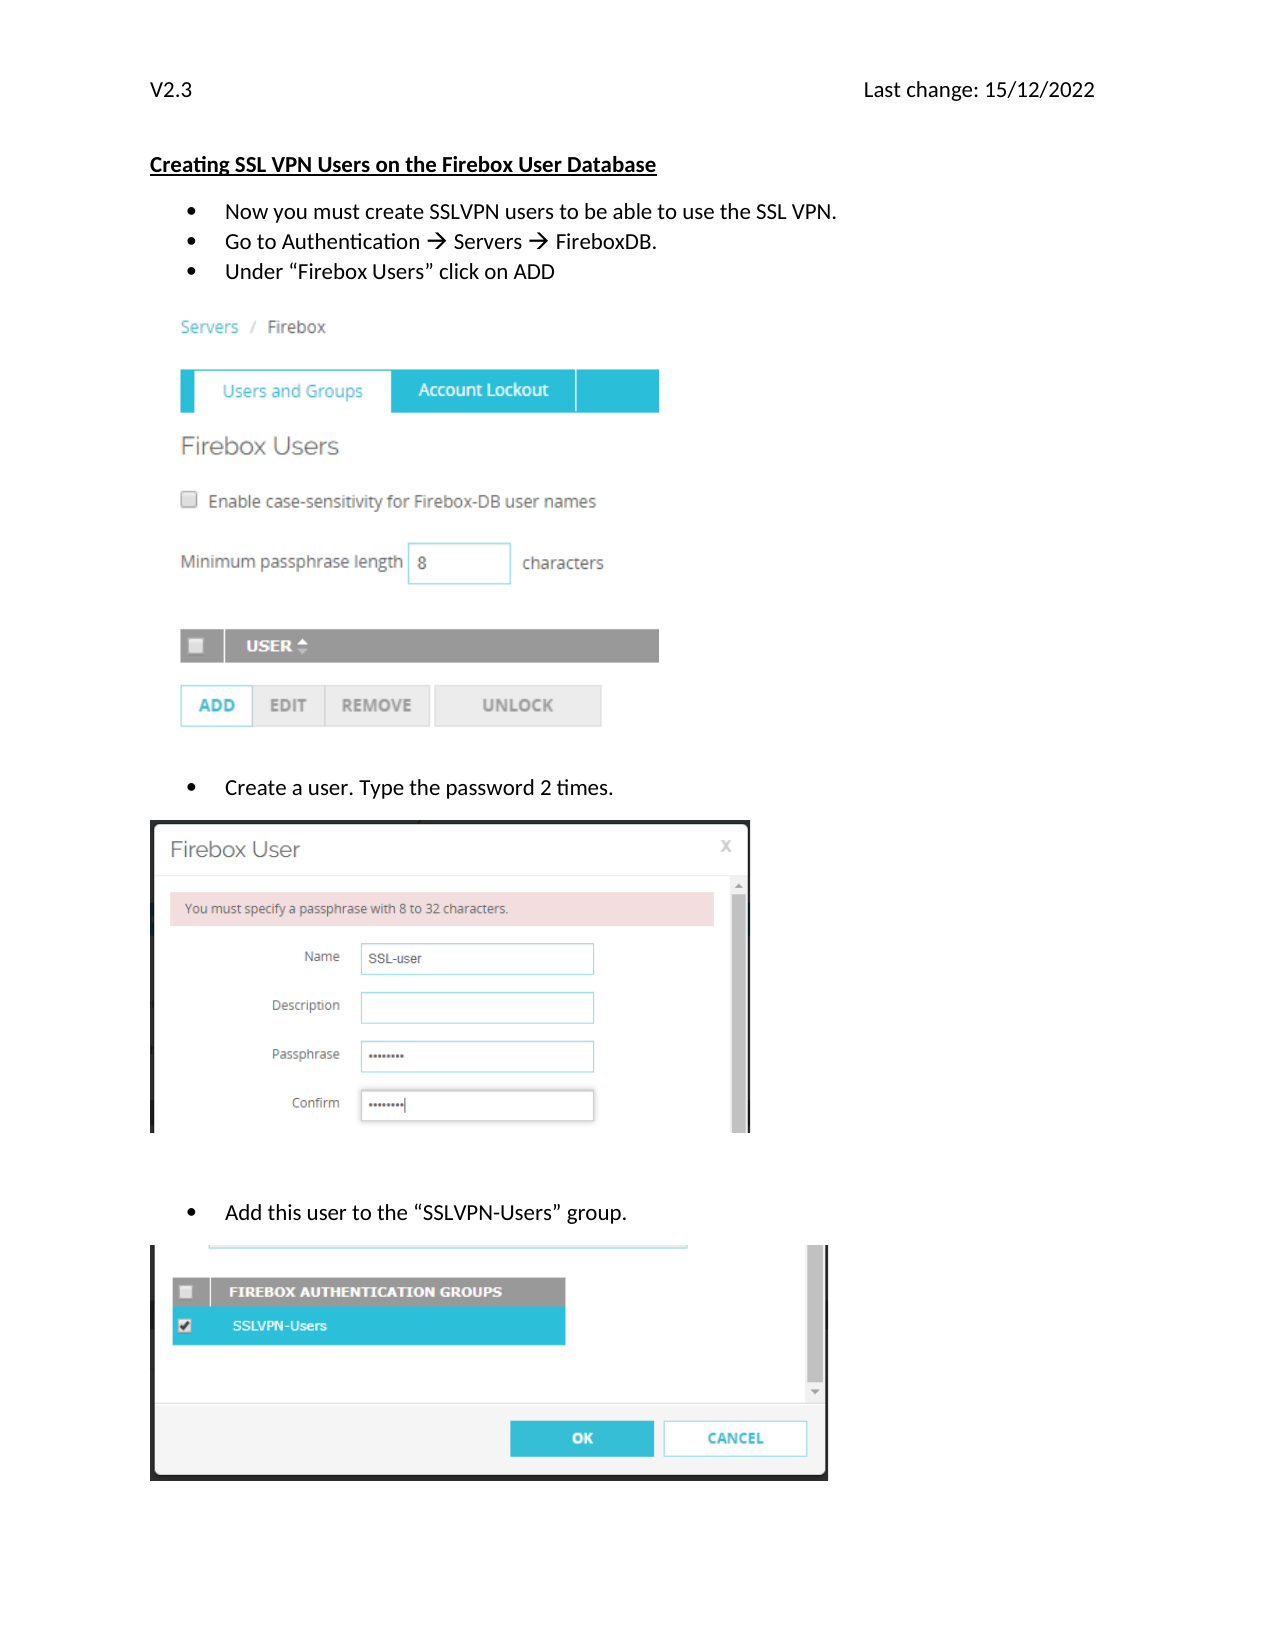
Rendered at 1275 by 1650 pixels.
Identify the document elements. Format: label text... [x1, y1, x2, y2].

picture [150, 304, 659, 755]
list Now you must create SSLVPN users to be able to use the SSL VPN. [187, 197, 1125, 225]
picture [150, 820, 750, 1133]
list Add this user to the “SSLVPN-Users” group. [187, 1198, 1125, 1226]
list Go to Authentication Servers FireboxDB. [187, 227, 1125, 255]
list Create a user. Type the password 2 times. [187, 773, 1125, 801]
picture [150, 1245, 829, 1481]
list Under “Firebox Users” click on ADD [187, 257, 1125, 285]
text Creating SSL VPN Users on the Firebox User Database [150, 150, 1125, 178]
